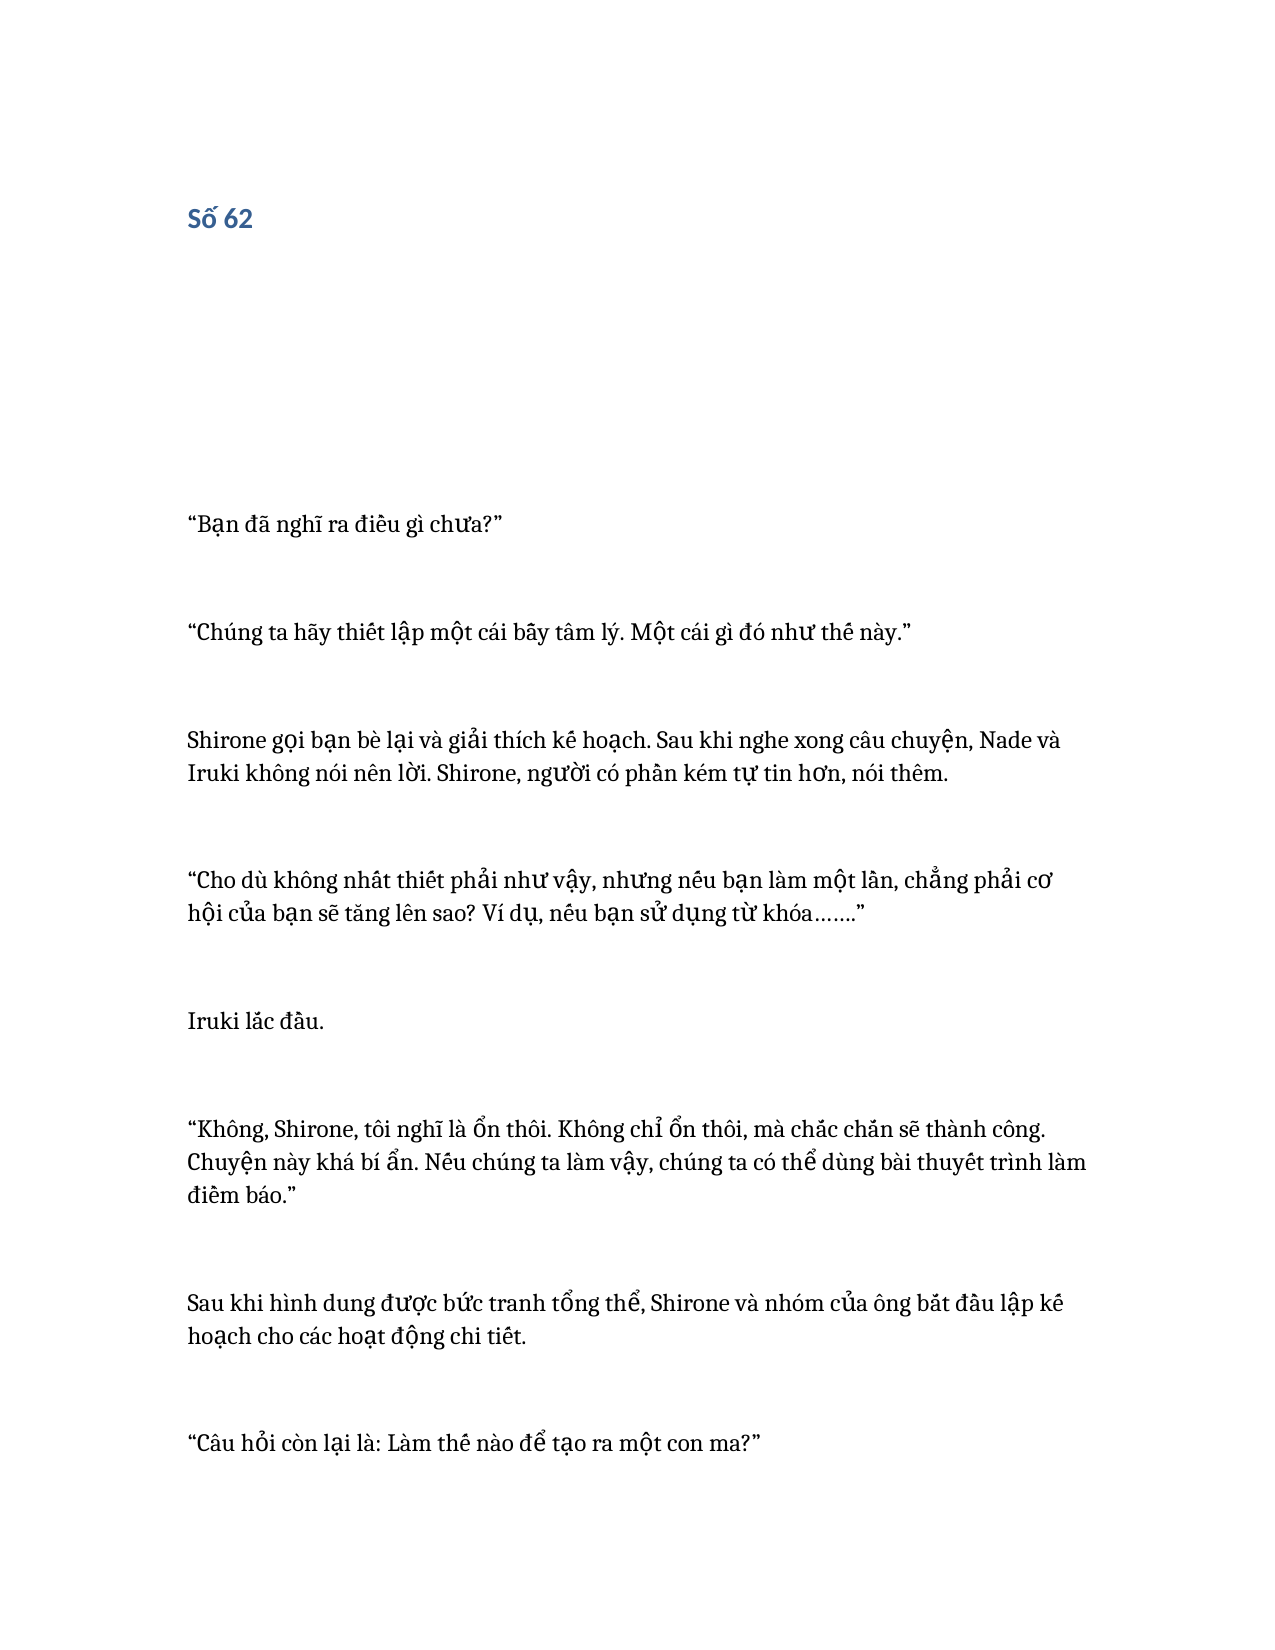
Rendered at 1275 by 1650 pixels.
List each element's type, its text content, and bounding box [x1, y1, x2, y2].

text “Câu hỏi còn lại là: Làm thế nào để tạo ra một con ma?” [187, 1429, 1087, 1458]
text “Không, Shirone, tôi nghĩ là ổn thôi. Không chỉ ổn thôi, mà chắc chắn sẽ thành công. Chuyện này khá bí ẩn. Nếu chúng ta làm vậy, chúng ta có thể dùng bài thuyết trình làm điềm báo.” [187, 1115, 1087, 1209]
text Iruki lắc đầu. [187, 1007, 1087, 1036]
text “Chúng ta hãy thiết lập một cái bẫy tâm lý. Một cái gì đó như thế này.” [187, 618, 1087, 647]
subtitle Số 62 [187, 200, 1087, 236]
text “Bạn đã nghĩ ra điều gì chưa?” [187, 510, 1087, 539]
text Shirone gọi bạn bè lại và giải thích kế hoạch. Sau khi nghe xong câu chuyện, Nade và Iruki không nói nên lời. Shirone, người có phần kém tự tin hơn, nói thêm. [187, 726, 1087, 787]
text “Cho dù không nhất thiết phải như vậy, nhưng nếu bạn làm một lần, chẳng phải cơ hội của bạn sẽ tăng lên sao? Ví dụ, nếu bạn sử dụng từ khóa…….” [187, 866, 1087, 928]
text Sau khi hình dung được bức tranh tổng thể, Shirone và nhóm của ông bắt đầu lập kế hoạch cho các hoạt động chi tiết. [187, 1288, 1087, 1350]
